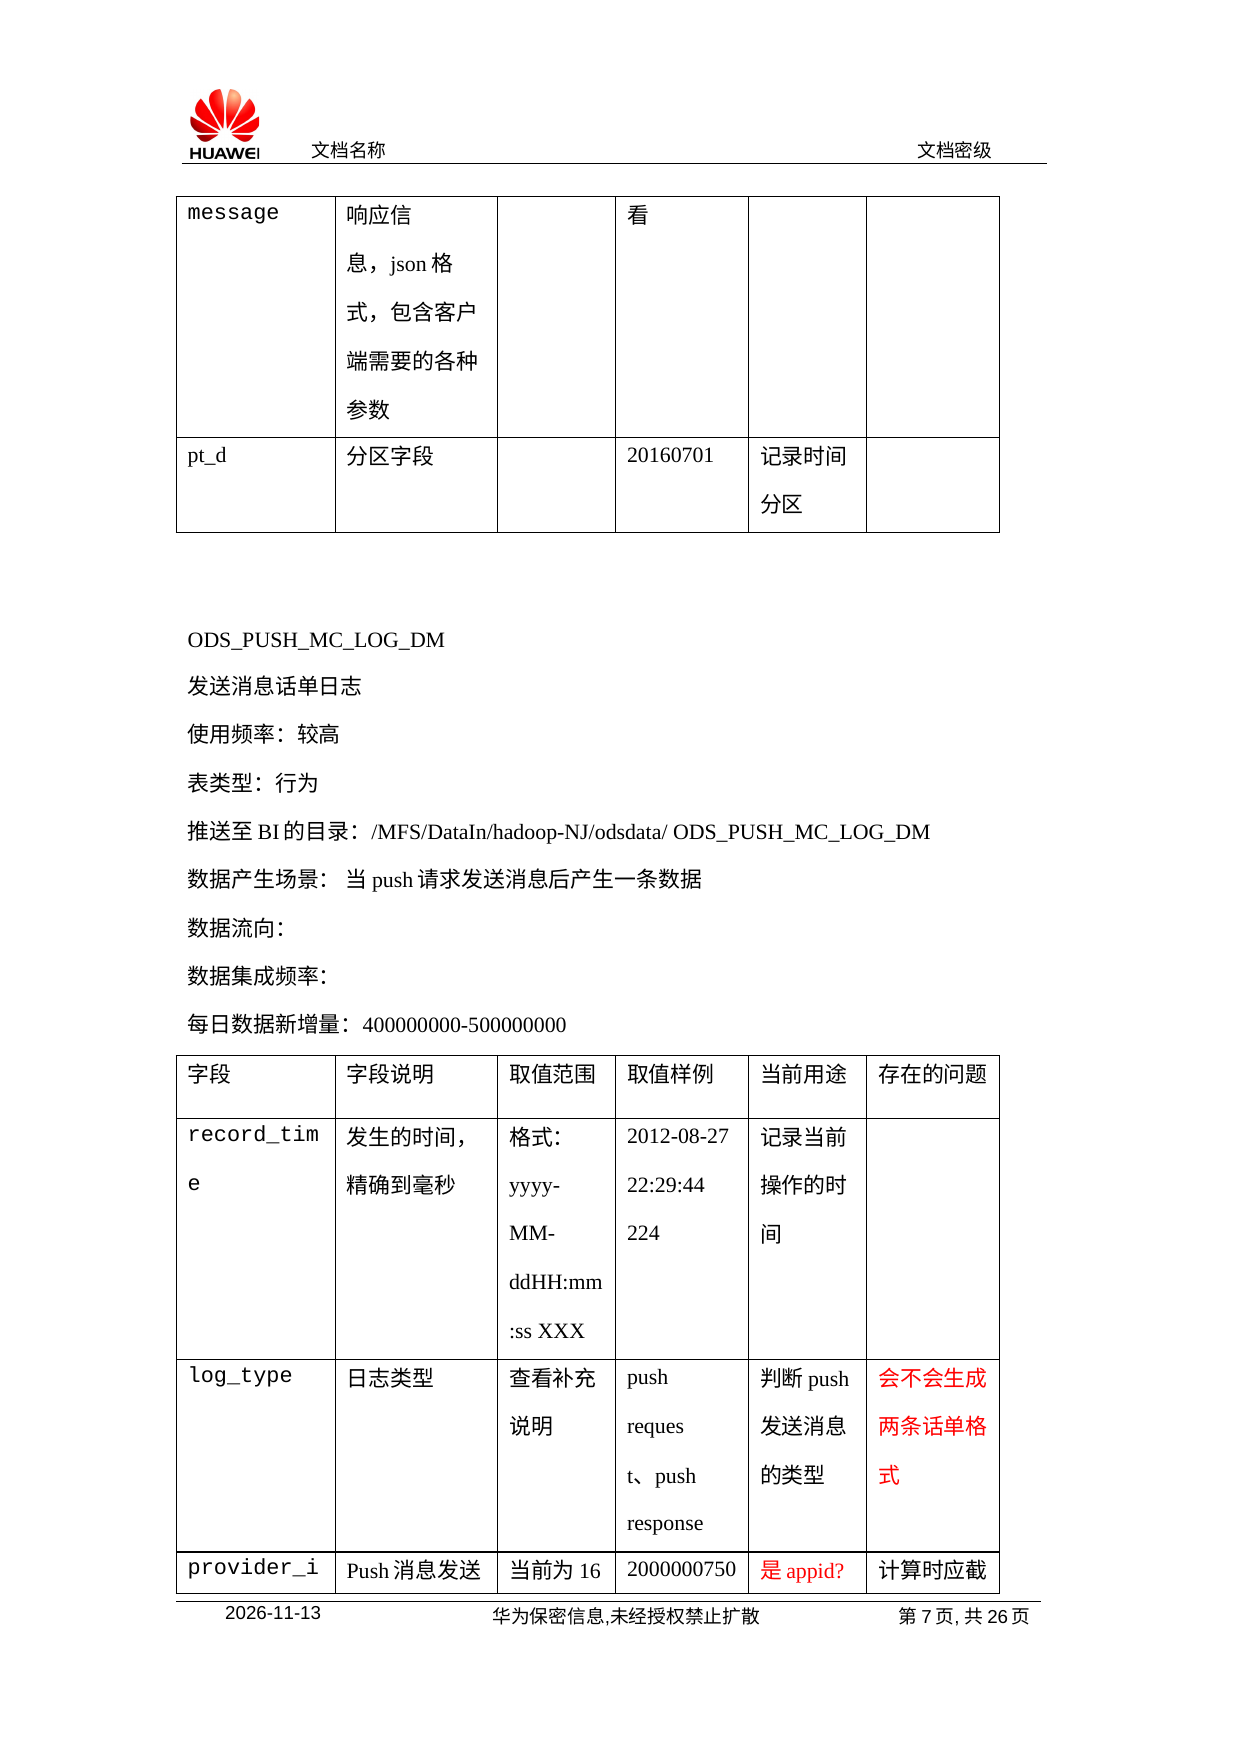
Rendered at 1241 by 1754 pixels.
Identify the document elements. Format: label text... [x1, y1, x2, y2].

table_cell 分区字段 [336, 438, 497, 532]
text 每日数据新增量：400000000-500000000 [187, 1007, 1053, 1039]
table_cell 记录当前操作的时间 [749, 1119, 866, 1359]
table_header 字段 [177, 1056, 335, 1118]
table_cell 2012-08-27 22:29:44 224 [616, 1119, 748, 1359]
text 发送消息话单日志 [187, 668, 1053, 701]
table_cell [498, 197, 615, 437]
table_cell record_time [177, 1119, 335, 1359]
table_cell Push消息发送方的帐号信息 [336, 1553, 497, 1593]
table_header 当前用途 [749, 1056, 866, 1118]
table_cell 格式：yyyy-MM-ddHH:mm:ss XXX [498, 1119, 615, 1359]
table_cell 是appid? [749, 1553, 866, 1593]
table_cell [498, 438, 615, 532]
table_cell 判断push发送消息的类型 [749, 1360, 866, 1551]
table_cell 查看补充说明 [498, 1360, 615, 1551]
text 表类型：行为 [187, 765, 1053, 798]
table_cell [749, 197, 866, 437]
table_cell push request、push response [616, 1360, 748, 1551]
table_header 存在的问题 [867, 1056, 999, 1118]
table_cell 会不会生成两条话单格式 [867, 1360, 999, 1551]
table_cell 当前为16位appId， [498, 1553, 615, 1593]
table_cell pt_d [177, 438, 335, 532]
picture [190, 89, 260, 159]
table_cell message [177, 197, 335, 437]
text 数据产生场景： 当push请求发送消息后产生一条数据 [187, 862, 1053, 894]
text 使用频率：较高 [187, 717, 1053, 749]
table_header 字段说明 [336, 1056, 497, 1118]
table_cell [867, 1119, 999, 1359]
table_cell 记录时间分区 [749, 438, 866, 532]
table_cell 发生的时间，精确到毫秒 [336, 1119, 497, 1359]
text 推送至BI的目录：/MFS/DataIn/hadoop-NJ/odsdata/ ODS_PUSH_MC_LOG_DM [187, 813, 1053, 846]
table_cell [867, 197, 999, 437]
table_cell 2000000750000001 [616, 1553, 748, 1593]
table_header 取值范围 [498, 1056, 615, 1118]
table_cell provider_id [177, 1553, 335, 1593]
table_cell 20160701 [616, 438, 748, 532]
table_cell [867, 438, 999, 532]
text ODS_PUSH_MC_LOG_DM [187, 623, 1053, 656]
table_cell 响应信息，json格式，包含客户端需要的各种参数 [336, 197, 497, 437]
text 数据流向： [187, 910, 1053, 943]
table_header 取值样例 [616, 1056, 748, 1118]
table_cell 看 [616, 197, 748, 437]
table_cell 日志类型 [336, 1360, 497, 1551]
text 数据集成频率： [187, 958, 1053, 991]
table_cell 计算时应截取前10位计算，以免后6位中多用户信息不同造成同一app计算出不同统计信息的问题。 [867, 1553, 999, 1593]
table_cell log_type [177, 1360, 335, 1551]
